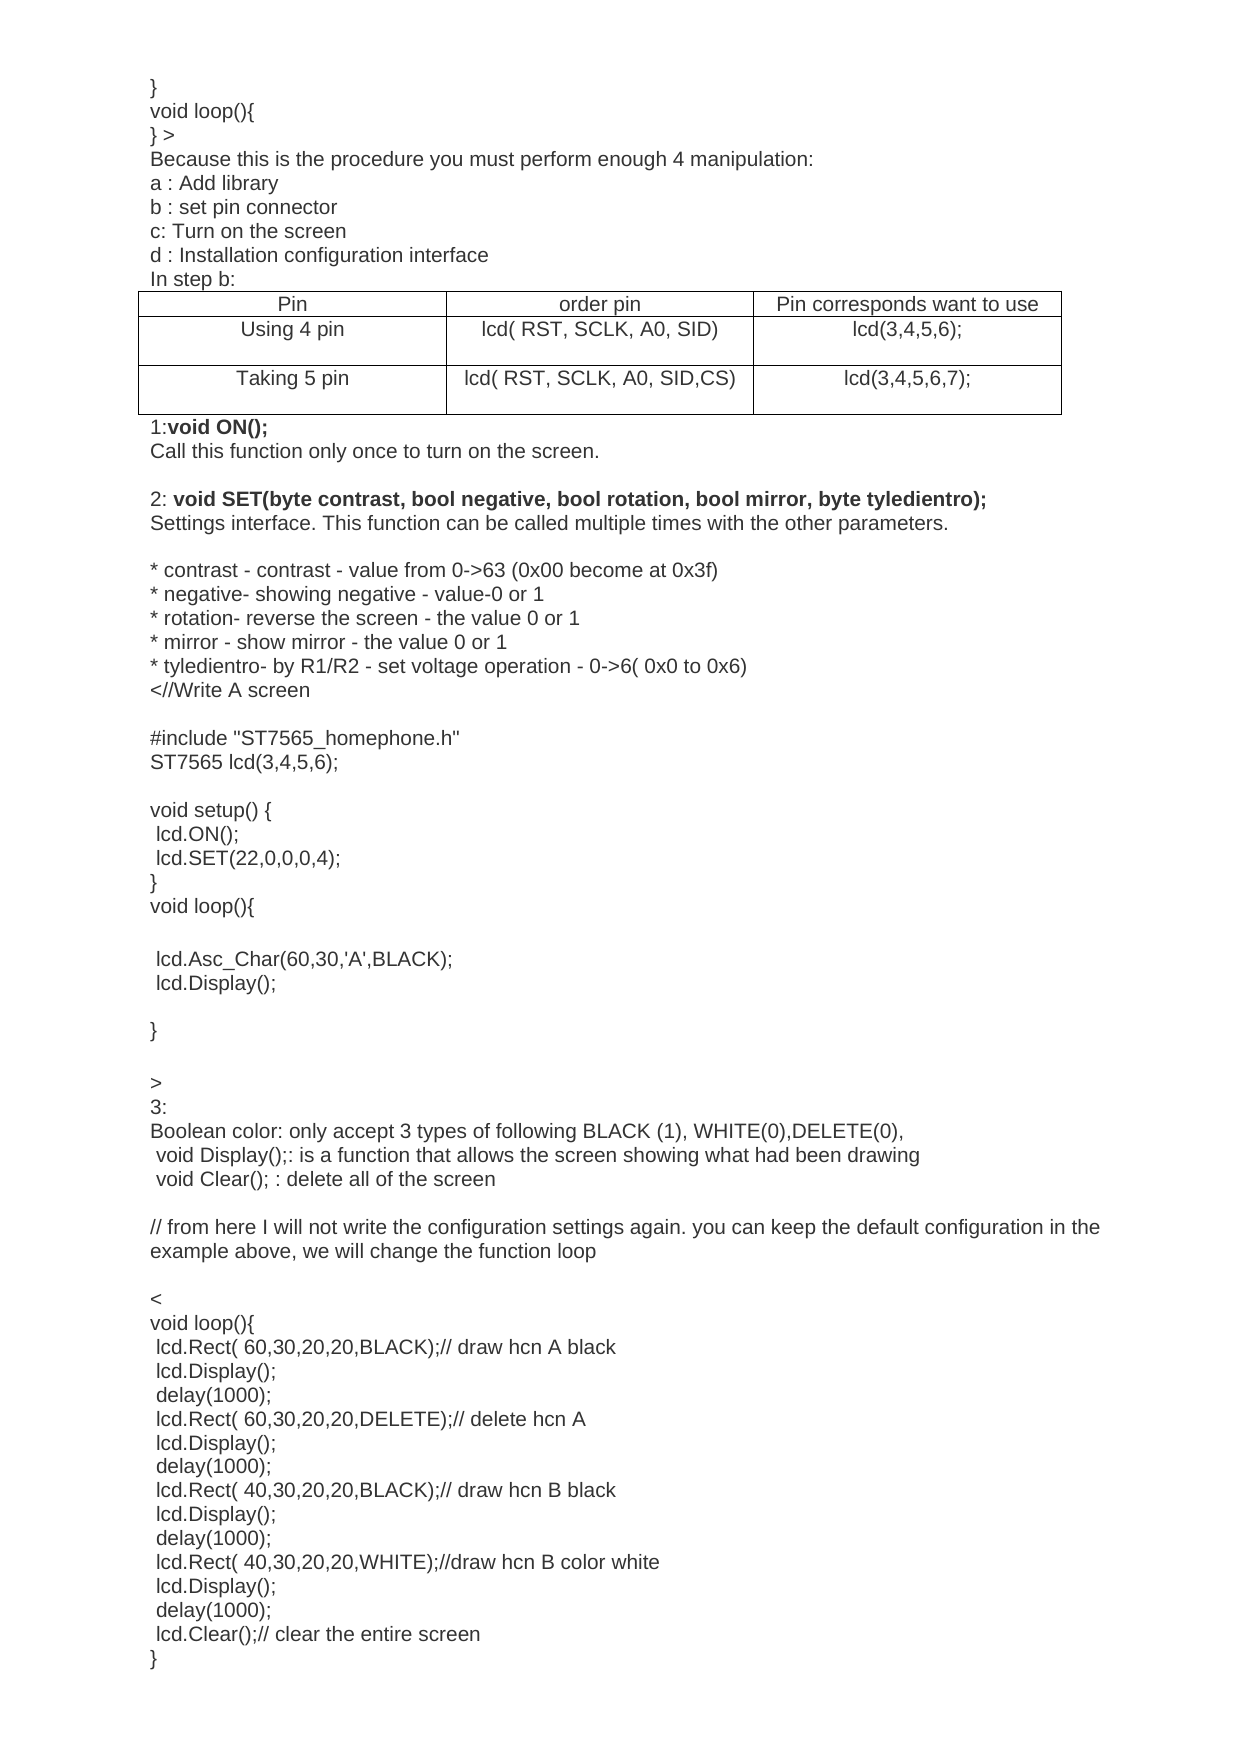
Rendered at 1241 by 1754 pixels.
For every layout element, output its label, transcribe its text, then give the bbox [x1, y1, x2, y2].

table_cell lcd( RST, SCLK, A0, SID,CS) [447, 366, 753, 413]
text * rotation- reverse the screen - the value 0 or 1 [150, 606, 1165, 630]
text 3: [150, 1095, 1165, 1119]
text b : set pin connector [150, 195, 1165, 219]
text lcd.Clear();// clear the entire screen [150, 1622, 1165, 1646]
text void setup() { [150, 798, 1165, 822]
text } [150, 1018, 1165, 1042]
text < [150, 1287, 1165, 1311]
text } [150, 75, 1165, 99]
table_cell Using 4 pin [139, 317, 446, 364]
text d : Installation configuration interface [150, 243, 1165, 267]
text 1:void ON(); [150, 414, 1165, 438]
table_cell lcd( RST, SCLK, A0, SID) [447, 317, 753, 364]
table_header Pin corresponds want to use [754, 292, 1061, 316]
text * contrast - contrast - value from 0->63 (0x00 become at 0x3f) [150, 558, 1165, 582]
text lcd.Display(); [150, 1430, 1165, 1454]
text delay(1000); [150, 1526, 1165, 1550]
text lcd.Rect( 40,30,20,20,BLACK);// draw hcn B black [150, 1478, 1165, 1502]
text } [150, 1646, 1165, 1670]
text delay(1000); [150, 1382, 1165, 1406]
text lcd.Rect( 40,30,20,20,WHITE);//draw hcn B color white [150, 1550, 1165, 1574]
text Settings interface. This function can be called multiple times with the other parameters. [150, 510, 1165, 534]
text void loop(){ [150, 1311, 1165, 1334]
text void Display();: is a function that allows the screen showing what had been drawing [150, 1143, 1165, 1167]
text void loop(){ [150, 894, 1165, 918]
text lcd.Rect( 60,30,20,20,BLACK);// draw hcn A black [150, 1334, 1165, 1358]
text lcd.SET(22,0,0,0,4); [150, 846, 1165, 870]
text delay(1000); [150, 1598, 1165, 1622]
text 2: void SET(byte contrast, bool negative, bool rotation, bool mirror, byte tyledientro); [150, 486, 1165, 510]
table_cell lcd(3,4,5,6,7); [754, 366, 1061, 413]
text Because this is the procedure you must perform enough 4 manipulation: [150, 147, 1165, 171]
text * tyledientro- by R1/R2 - set voltage operation - 0->6( 0x0 to 0x6) [150, 654, 1165, 678]
text c: Turn on the screen [150, 219, 1165, 243]
text #include "ST7565_homephone.h" [150, 726, 1165, 750]
text * mirror - show mirror - the value 0 or 1 [150, 630, 1165, 654]
text lcd.Rect( 60,30,20,20,DELETE);// delete hcn A [150, 1406, 1165, 1430]
table_header order pin [447, 292, 753, 316]
text void Clear(); : delete all of the screen [150, 1167, 1165, 1191]
text Boolean color: only accept 3 types of following BLACK (1), WHITE(0),DELETE(0), [150, 1119, 1165, 1143]
text lcd.ON(); [150, 822, 1165, 846]
text * negative- showing negative - value-0 or 1 [150, 582, 1165, 606]
text void loop(){ [150, 99, 1165, 123]
text } [150, 870, 1165, 894]
text } > [150, 123, 1165, 147]
text In step b: [150, 267, 1165, 291]
text lcd.Display(); [150, 1502, 1165, 1526]
text lcd.Display(); [150, 1358, 1165, 1382]
table_cell Taking 5 pin [139, 366, 446, 413]
text > [150, 1071, 1165, 1095]
text lcd.Display(); [150, 970, 1165, 994]
table_cell lcd(3,4,5,6); [754, 317, 1061, 364]
table_header Pin [139, 292, 446, 316]
text lcd.Display(); [150, 1574, 1165, 1598]
text Call this function only once to turn on the screen. [150, 438, 1165, 462]
text lcd.Asc_Char(60,30,'A',BLACK); [150, 946, 1165, 970]
text delay(1000); [150, 1454, 1165, 1478]
text // from here I will not write the configuration settings again. you can keep the default configuration in the example above, we will change the function loop [150, 1215, 1165, 1263]
text <//Write A screen [150, 678, 1165, 702]
text ST7565 lcd(3,4,5,6); [150, 750, 1165, 774]
text a : Add library [150, 171, 1165, 195]
